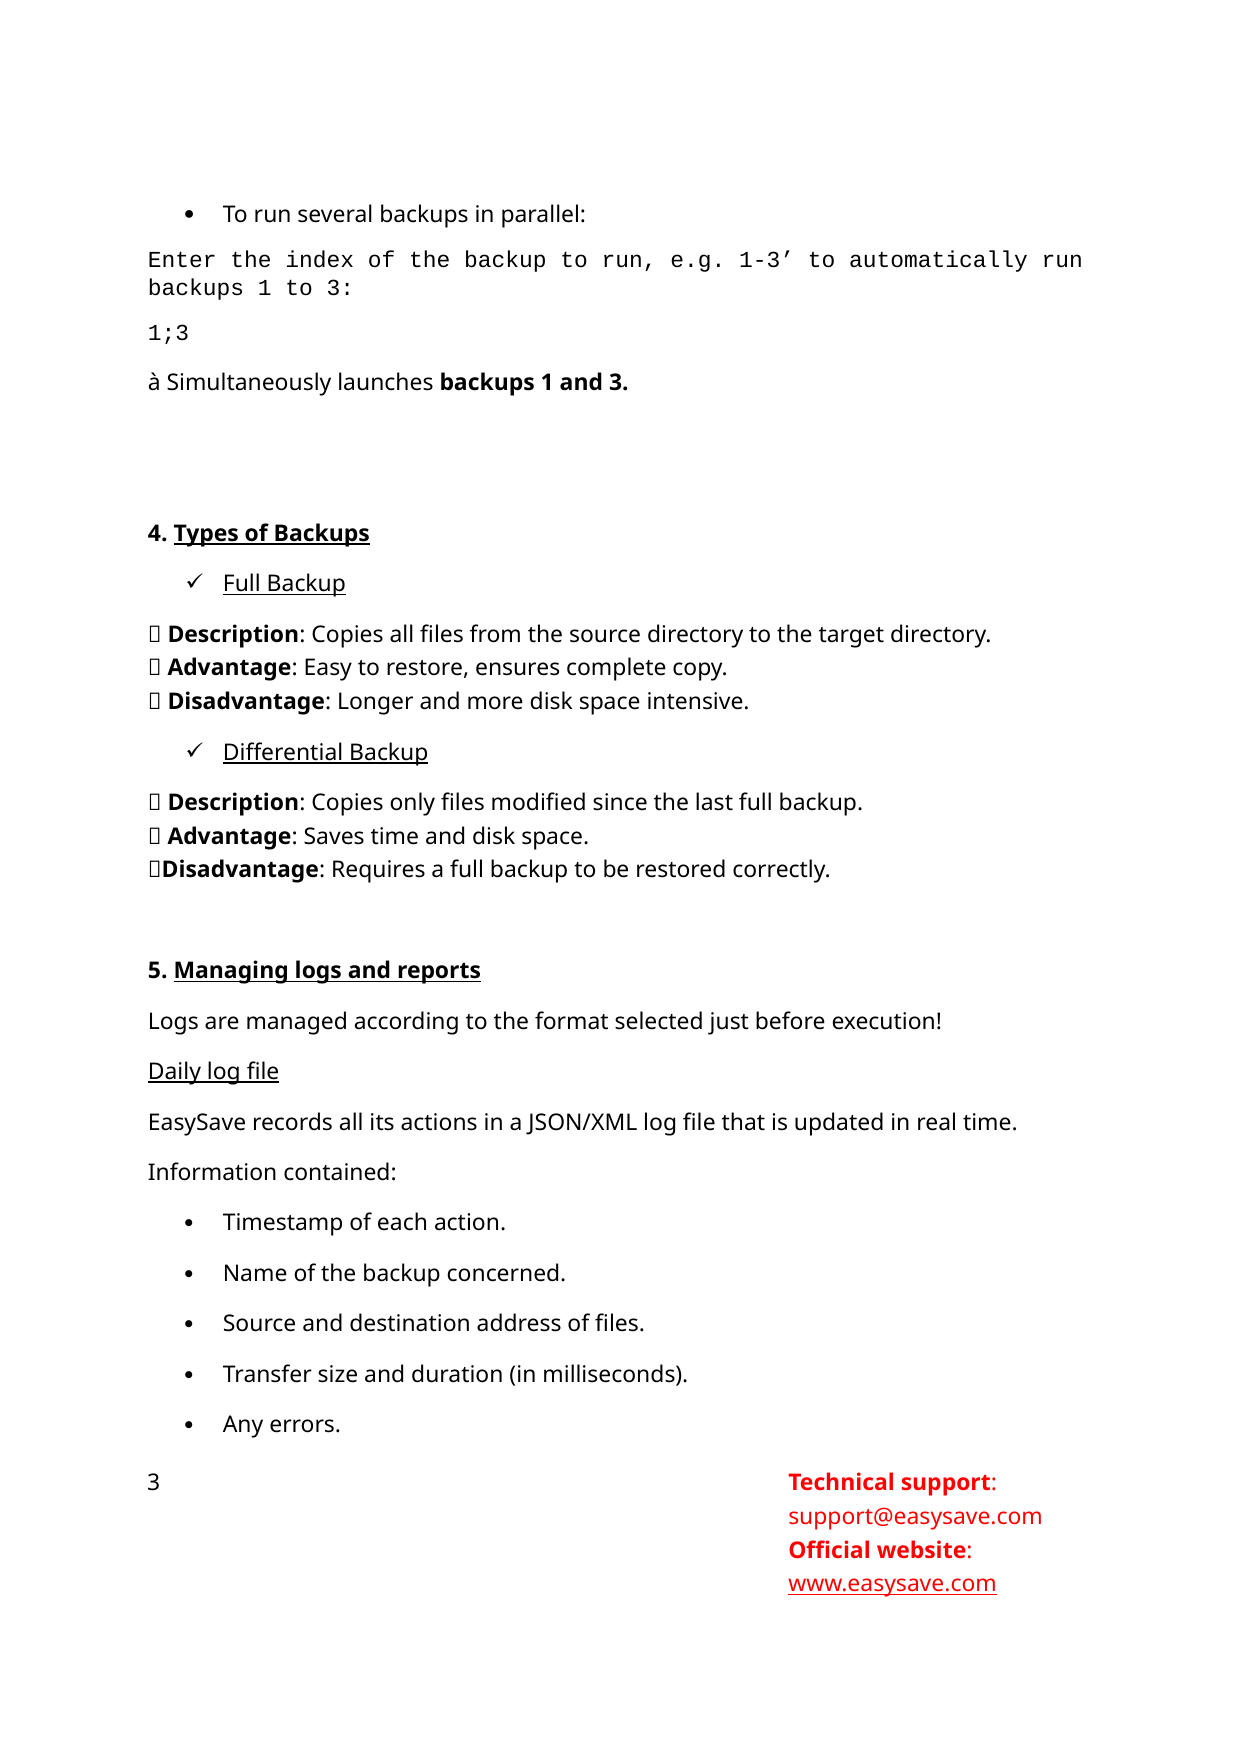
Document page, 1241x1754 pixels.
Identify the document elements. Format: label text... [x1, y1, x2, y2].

text 🔹 Description: Copies all files from the source directory to the target directory. 🔹 Advantage: Easy to restore, ensures complete copy. 🔹 Disadvantage: Longer and more disk space intensive. [148, 618, 1093, 716]
list Differential Backup [185, 736, 1093, 767]
list Source and destination address of files. [185, 1307, 1093, 1338]
text 1;3 [148, 321, 1093, 347]
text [148, 248, 1093, 302]
list To run several backups in parallel: [185, 198, 1093, 229]
text à Simultaneously launches backups 1 and 3. [148, 366, 1093, 397]
text 🔹 Description: Copies only files modified since the last full backup. 🔹 Advantage: Saves time and disk space. 🔹Disadvantage: Requires a full backup to be restored correctly. [148, 786, 1093, 885]
text Daily log file [148, 1055, 1093, 1086]
list Any errors. [185, 1408, 1093, 1439]
text 5. Managing logs and reports [148, 954, 1093, 986]
text 4. Types of Backups [148, 517, 1093, 548]
list Name of the backup concerned. [185, 1257, 1093, 1288]
text EasySave records all its actions in a JSON/XML log file that is updated in real time. [148, 1106, 1093, 1137]
list Transfer size and duration (in milliseconds). [185, 1358, 1093, 1389]
text Information contained: [148, 1156, 1093, 1187]
list Timestamp of each action. [185, 1206, 1093, 1238]
list Full Backup [185, 567, 1093, 598]
text Logs are managed according to the format selected just before execution! [148, 1005, 1093, 1036]
